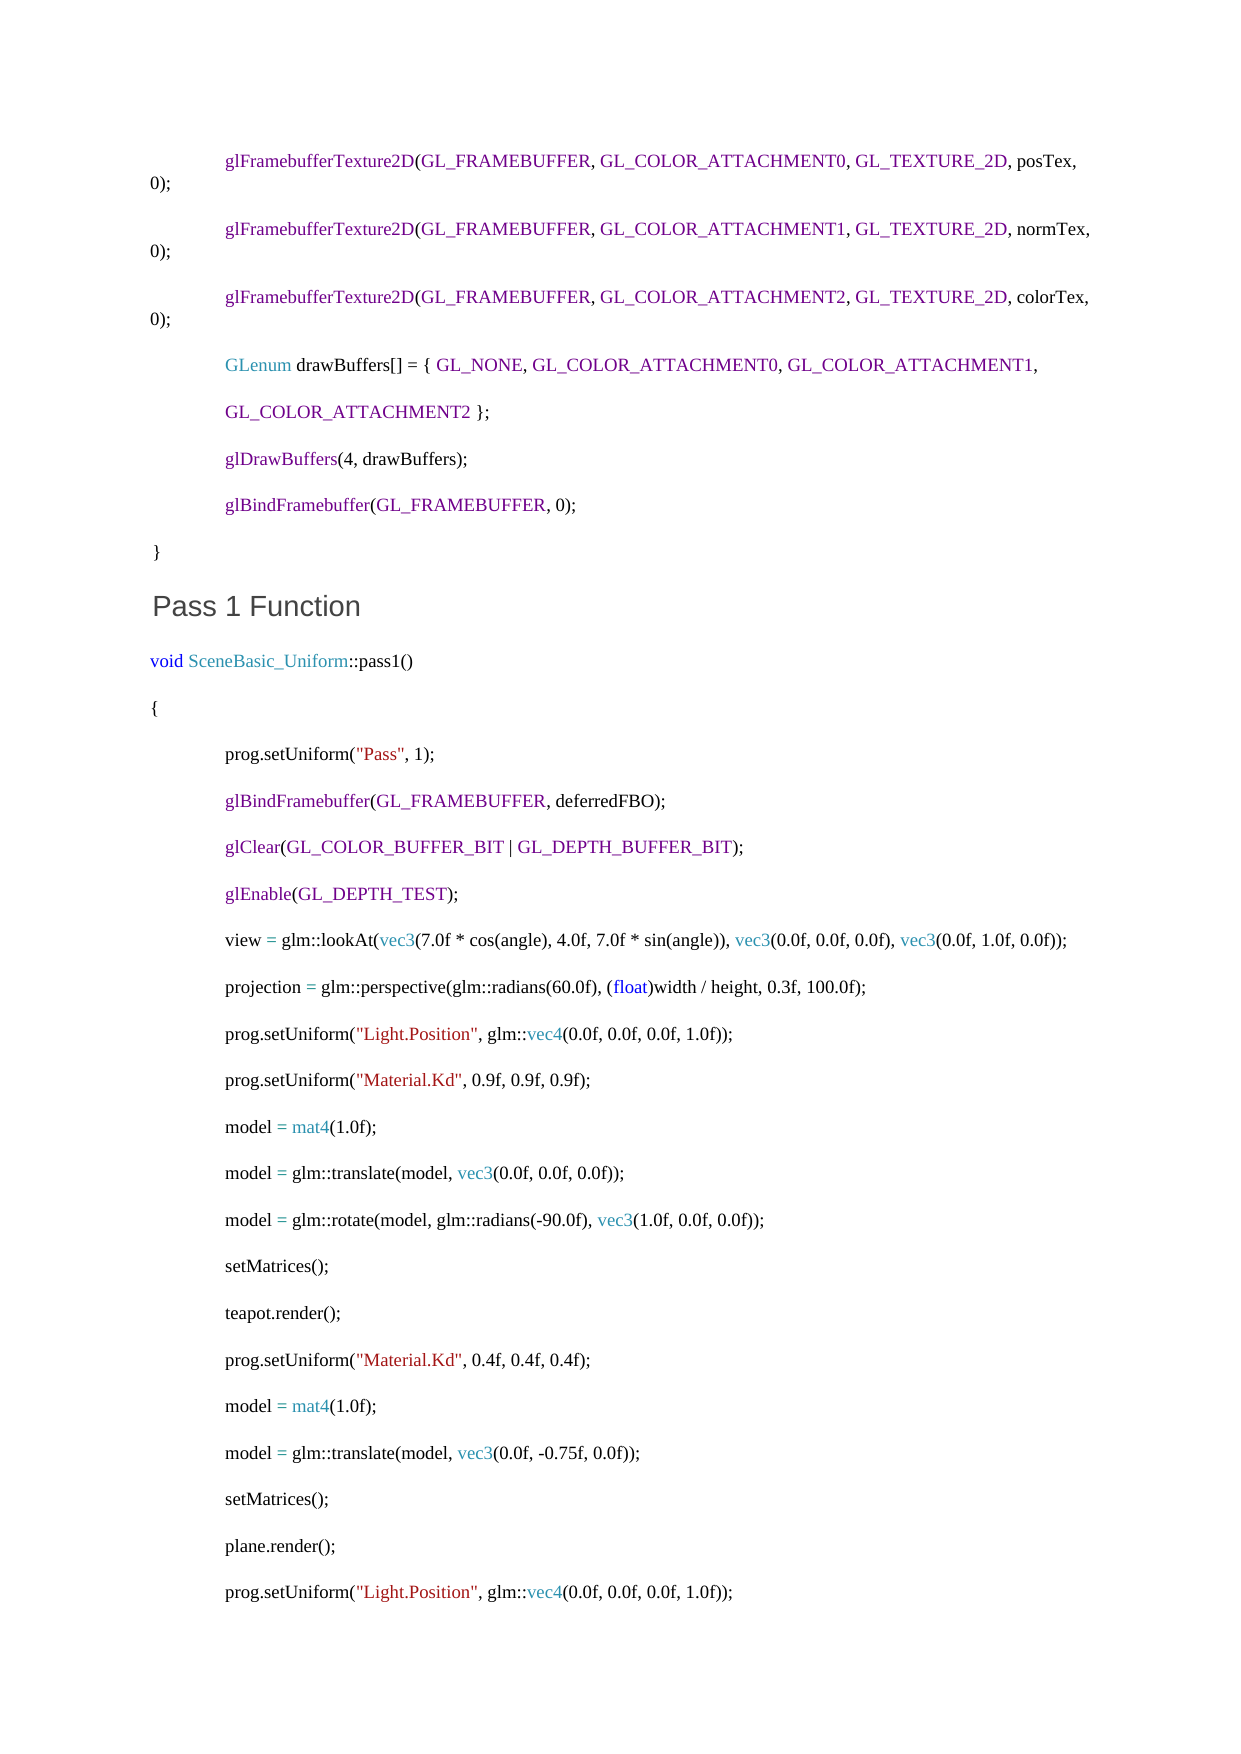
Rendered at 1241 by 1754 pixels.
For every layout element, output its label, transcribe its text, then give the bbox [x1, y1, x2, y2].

text model = glm::rotate(model, glm::radians(-90.0f), vec3(1.0f, 0.0f, 0.0f)); [150, 1209, 1090, 1230]
text glDrawBuffers(4, drawBuffers); [150, 447, 1090, 469]
text teapot.render(); [150, 1302, 1090, 1323]
text GL_COLOR_ATTACHMENT2 }; [150, 401, 1090, 422]
text glBindFramebuffer(GL_FRAMEBUFFER, 0); [150, 494, 1090, 516]
text } [150, 541, 1090, 562]
text setMatrices(); [150, 1255, 1090, 1277]
text glFramebufferTexture2D(GL_FRAMEBUFFER, GL_COLOR_ATTACHMENT1, GL_TEXTURE_2D, normTex, 0); [150, 218, 1090, 261]
text prog.setUniform("Light.Position", glm::vec4(0.0f, 0.0f, 0.0f, 1.0f)); [150, 1022, 1090, 1044]
text glEnable(GL_DEPTH_TEST); [150, 883, 1090, 904]
text prog.setUniform("Material.Kd", 0.9f, 0.9f, 0.9f); [150, 1069, 1090, 1091]
subtitle Pass 1 Function [150, 589, 1090, 622]
text glFramebufferTexture2D(GL_FRAMEBUFFER, GL_COLOR_ATTACHMENT2, GL_TEXTURE_2D, colorTex, 0); [150, 286, 1090, 329]
text plane.render(); [150, 1535, 1090, 1556]
text prog.setUniform("Light.Position", glm::vec4(0.0f, 0.0f, 0.0f, 1.0f)); [150, 1581, 1090, 1603]
text glClear(GL_COLOR_BUFFER_BIT | GL_DEPTH_BUFFER_BIT); [150, 836, 1090, 858]
text glFramebufferTexture2D(GL_FRAMEBUFFER, GL_COLOR_ATTACHMENT0, GL_TEXTURE_2D, posTex, 0); [150, 150, 1090, 193]
text model = glm::translate(model, vec3(0.0f, 0.0f, 0.0f)); [150, 1162, 1090, 1184]
text prog.setUniform("Material.Kd", 0.4f, 0.4f, 0.4f); [150, 1348, 1090, 1370]
text void SceneBasic_Uniform::pass1() [150, 650, 1090, 672]
text GLenum drawBuffers[] = { GL_NONE, GL_COLOR_ATTACHMENT0, GL_COLOR_ATTACHMENT1, [150, 354, 1090, 376]
text glBindFramebuffer(GL_FRAMEBUFFER, deferredFBO); [150, 790, 1090, 811]
text { [150, 697, 1090, 718]
text model = mat4(1.0f); [150, 1395, 1090, 1417]
text model = mat4(1.0f); [150, 1116, 1090, 1137]
text projection = glm::perspective(glm::radians(60.0f), (float)width / height, 0.3f, 100.0f); [150, 976, 1090, 997]
text prog.setUniform("Pass", 1); [150, 743, 1090, 765]
text view = glm::lookAt(vec3(7.0f * cos(angle), 4.0f, 7.0f * sin(angle)), vec3(0.0f, 0.0f, 0.0f), vec3(0.0f, 1.0f, 0.0f)); [150, 929, 1090, 951]
text setMatrices(); [150, 1488, 1090, 1510]
text model = glm::translate(model, vec3(0.0f, -0.75f, 0.0f)); [150, 1442, 1090, 1463]
